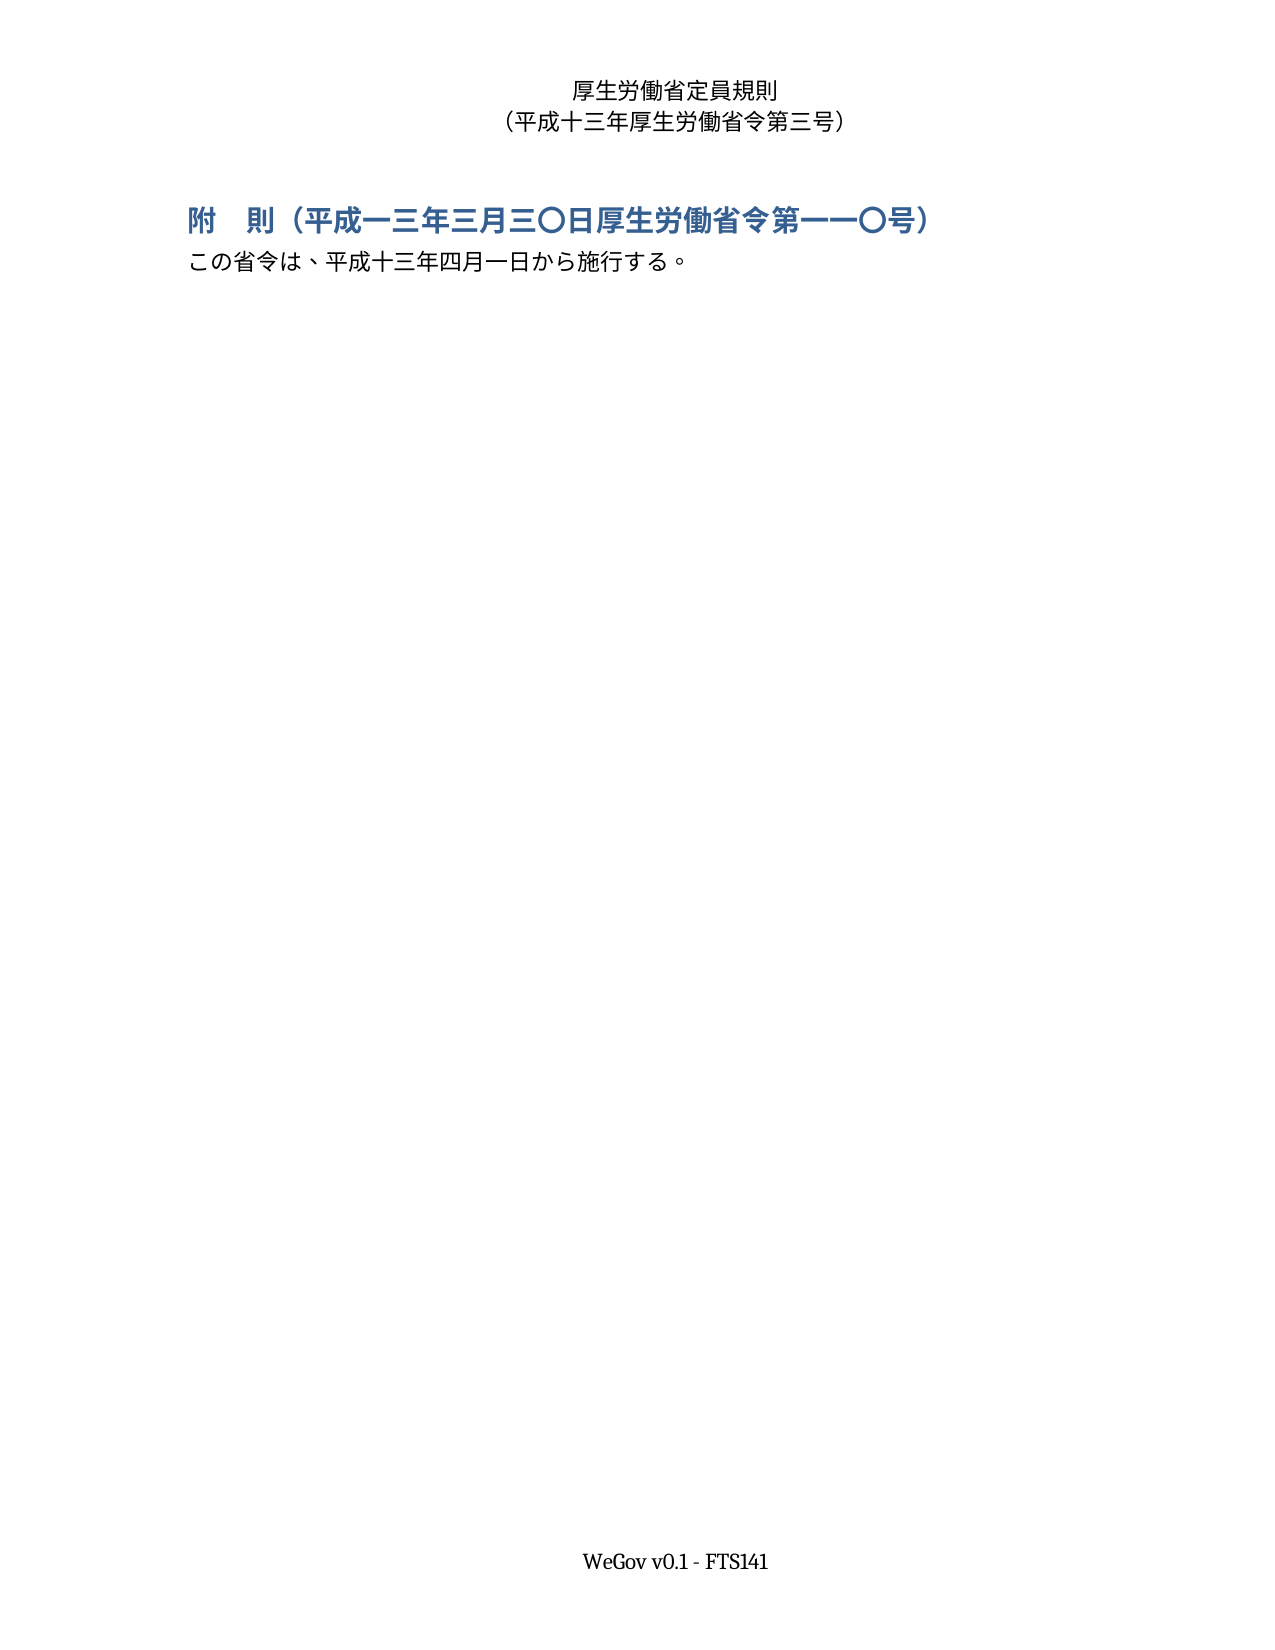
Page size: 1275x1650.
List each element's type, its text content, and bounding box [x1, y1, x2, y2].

subtitle 附 則（平成一三年三月三〇日厚生労働省令第一一〇号） [187, 200, 1087, 240]
text この省令は、平成十三年四月一日から施行する。 [187, 246, 1087, 277]
